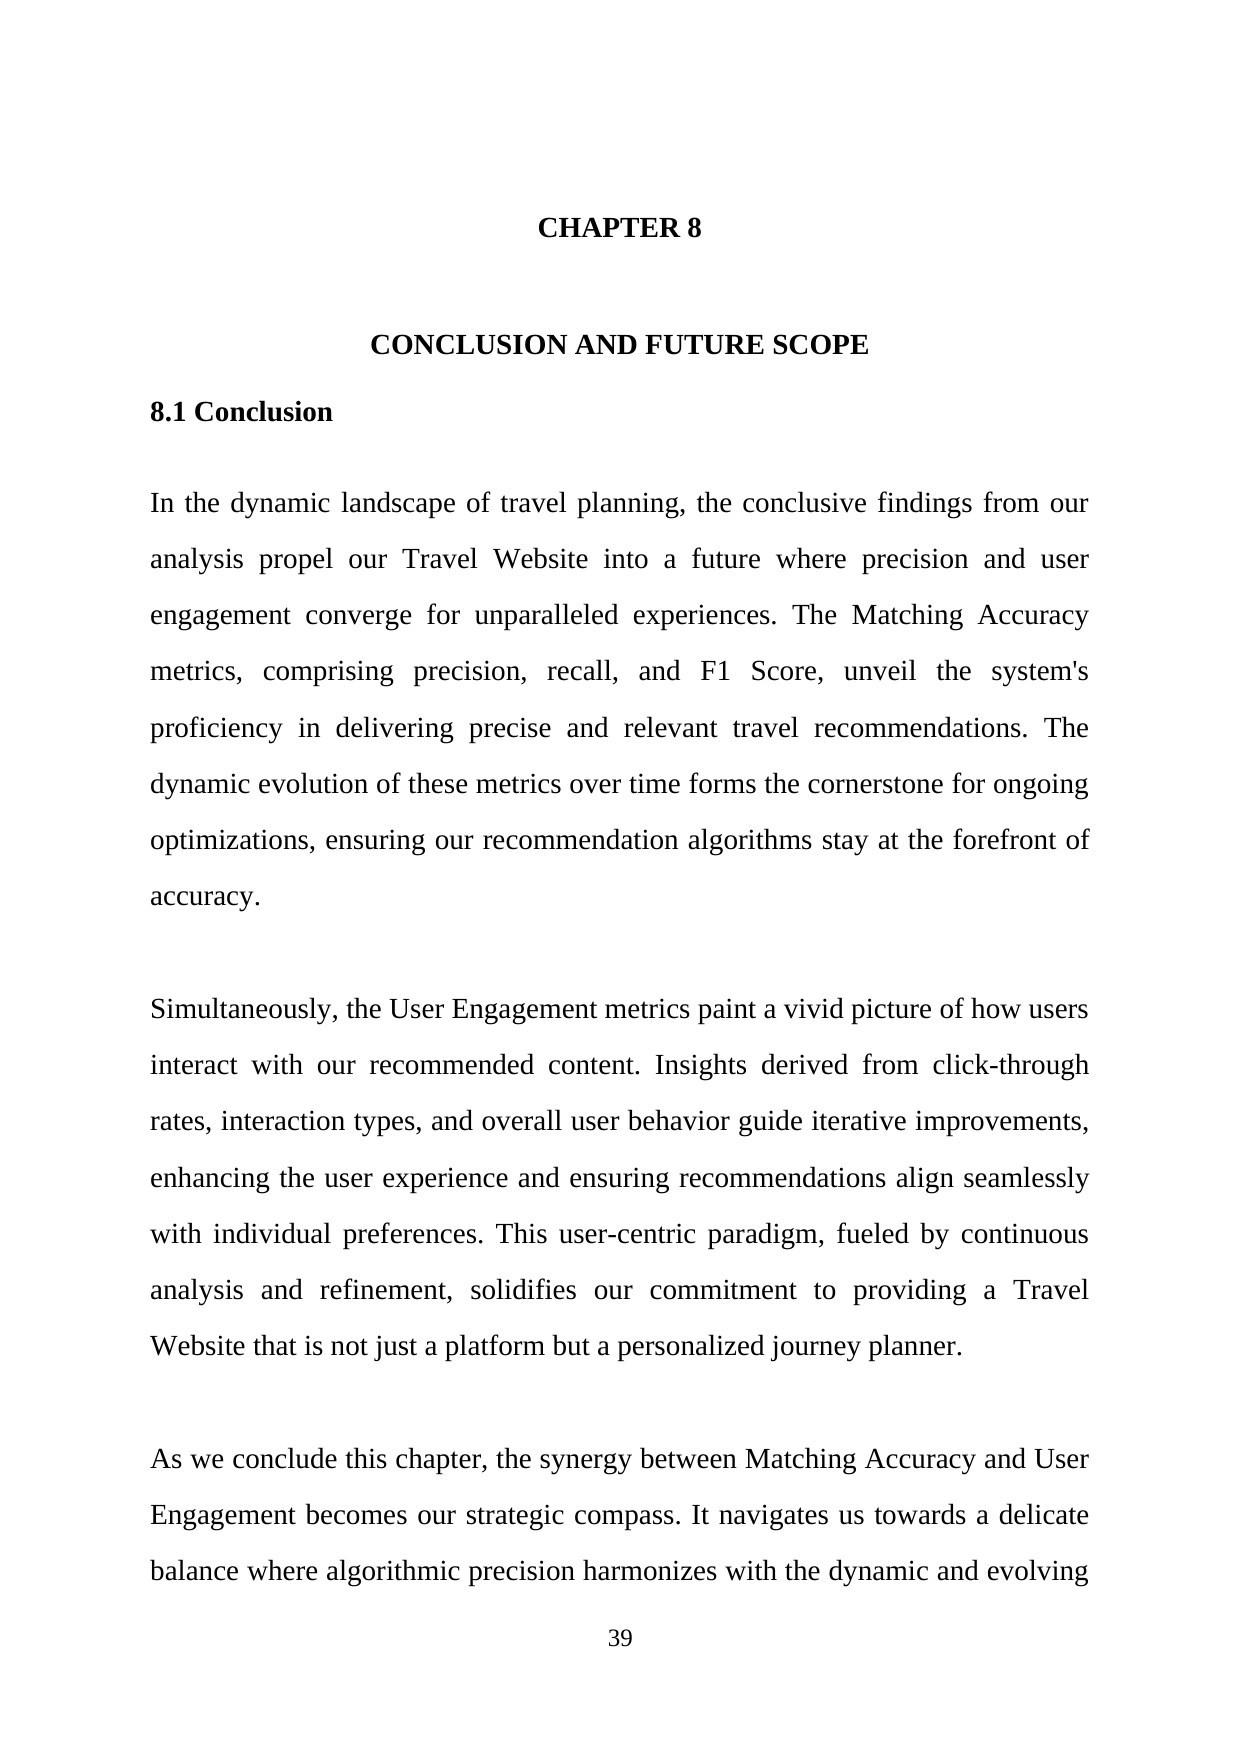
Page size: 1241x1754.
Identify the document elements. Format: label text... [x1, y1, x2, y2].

text CHAPTER 8 [150, 210, 1089, 243]
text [150, 1418, 1090, 1587]
text In the dynamic landscape of travel planning, the conclusive findings from our analysis propel our Travel Website into a future where precision and user engagement converge for unparalleled experiences. The Matching Accuracy metrics, comprising precision, recall, and F1 Score, unveil the system's proficiency in delivering precise and relevant travel recommendations. The dynamic evolution of these metrics over time forms the cornerstone for ongoing optimizations, ensuring our recommendation algorithms stay at the forefront of accuracy. [150, 462, 1090, 912]
text 8.1 Conclusion [150, 394, 1089, 427]
text CONCLUSION AND FUTURE SCOPE [150, 327, 1089, 361]
text Simultaneously, the User Engagement metrics paint a vivid picture of how users interact with our recommended content. Insights derived from click-through rates, interaction types, and overall user behavior guide iterative improvements, enhancing the user experience and ensuring recommendations align seamlessly with individual preferences. This user-centric paradigm, fueled by continuous analysis and refinement, solidifies our commitment to providing a Travel Website that is not just a platform but a personalized journey planner. [150, 968, 1090, 1362]
